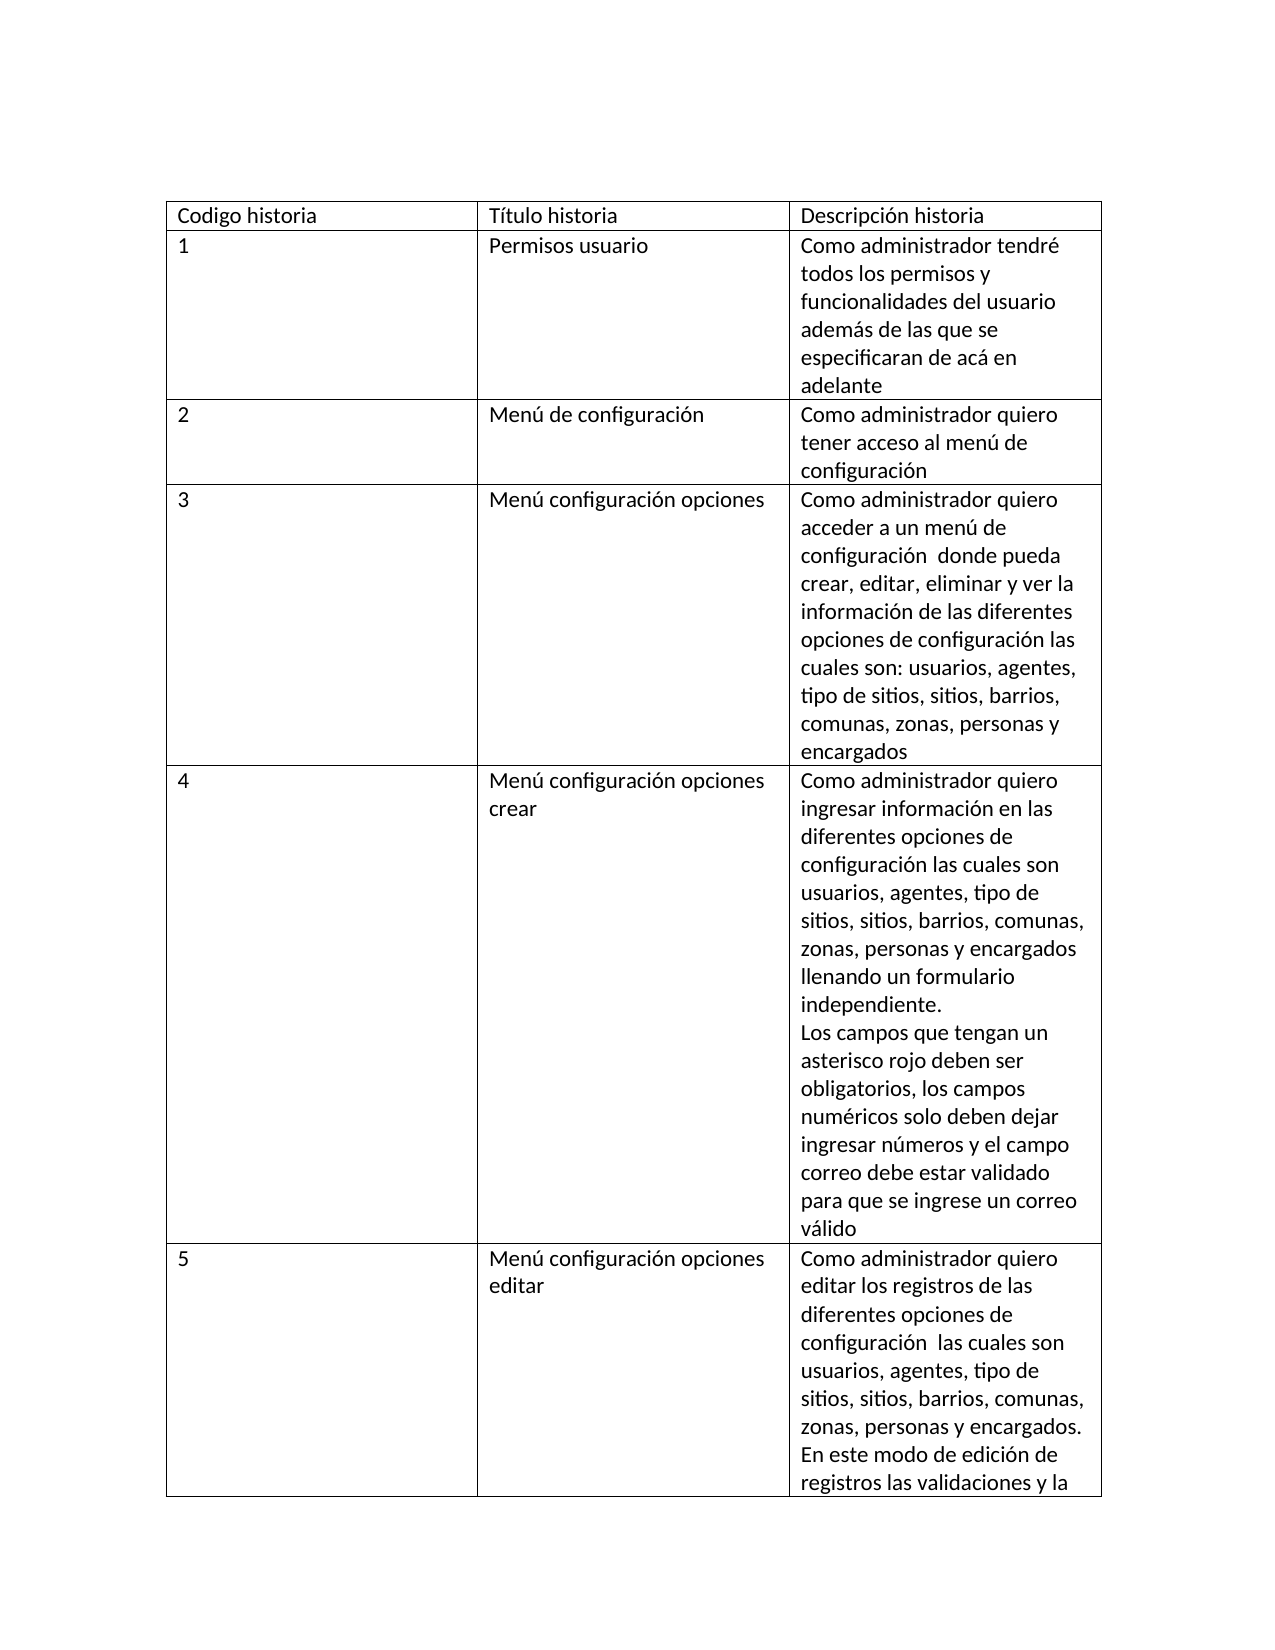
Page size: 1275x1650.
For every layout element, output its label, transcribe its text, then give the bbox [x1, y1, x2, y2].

table_cell 2 [167, 400, 477, 484]
table_cell Como administrador quiero ingresar información en las diferentes opciones de configuración las cuales son usuarios, agentes, tipo de sitios, sitios, barrios, comunas, zonas, personas y encargados llenando un formulario independiente. Los campos que tengan un asterisco rojo deben ser obligatorios, los campos numéricos solo deben dejar ingresar números y el campo correo debe estar validado para que se ingrese un correo válido [790, 766, 1101, 1243]
table_cell 4 [167, 766, 477, 1243]
table_header Codigo historia [167, 202, 477, 230]
table_cell 3 [167, 485, 477, 765]
table_cell Como administrador tendré todos los permisos y funcionalidades del usuario además de las que se especificaran de acá en adelante [790, 231, 1101, 399]
table_cell Permisos usuario [478, 231, 789, 399]
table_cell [790, 1244, 1101, 1496]
table_cell 5 [167, 1244, 477, 1496]
table_cell Menú de configuración [478, 400, 789, 484]
table_header Título historia [478, 202, 789, 230]
table_cell Como administrador quiero acceder a un menú de configuración donde pueda crear, editar, eliminar y ver la información de las diferentes opciones de configuración las cuales son: usuarios, agentes, tipo de sitios, sitios, barrios, comunas, zonas, personas y encargados [790, 485, 1101, 765]
table_cell 1 [167, 231, 477, 399]
table_cell Menú configuración opciones crear [478, 766, 789, 1243]
table_header Descripción historia [790, 202, 1101, 230]
table_cell Menú configuración opciones [478, 485, 789, 765]
table_cell Como administrador quiero tener acceso al menú de configuración [790, 400, 1101, 484]
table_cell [478, 1244, 789, 1496]
